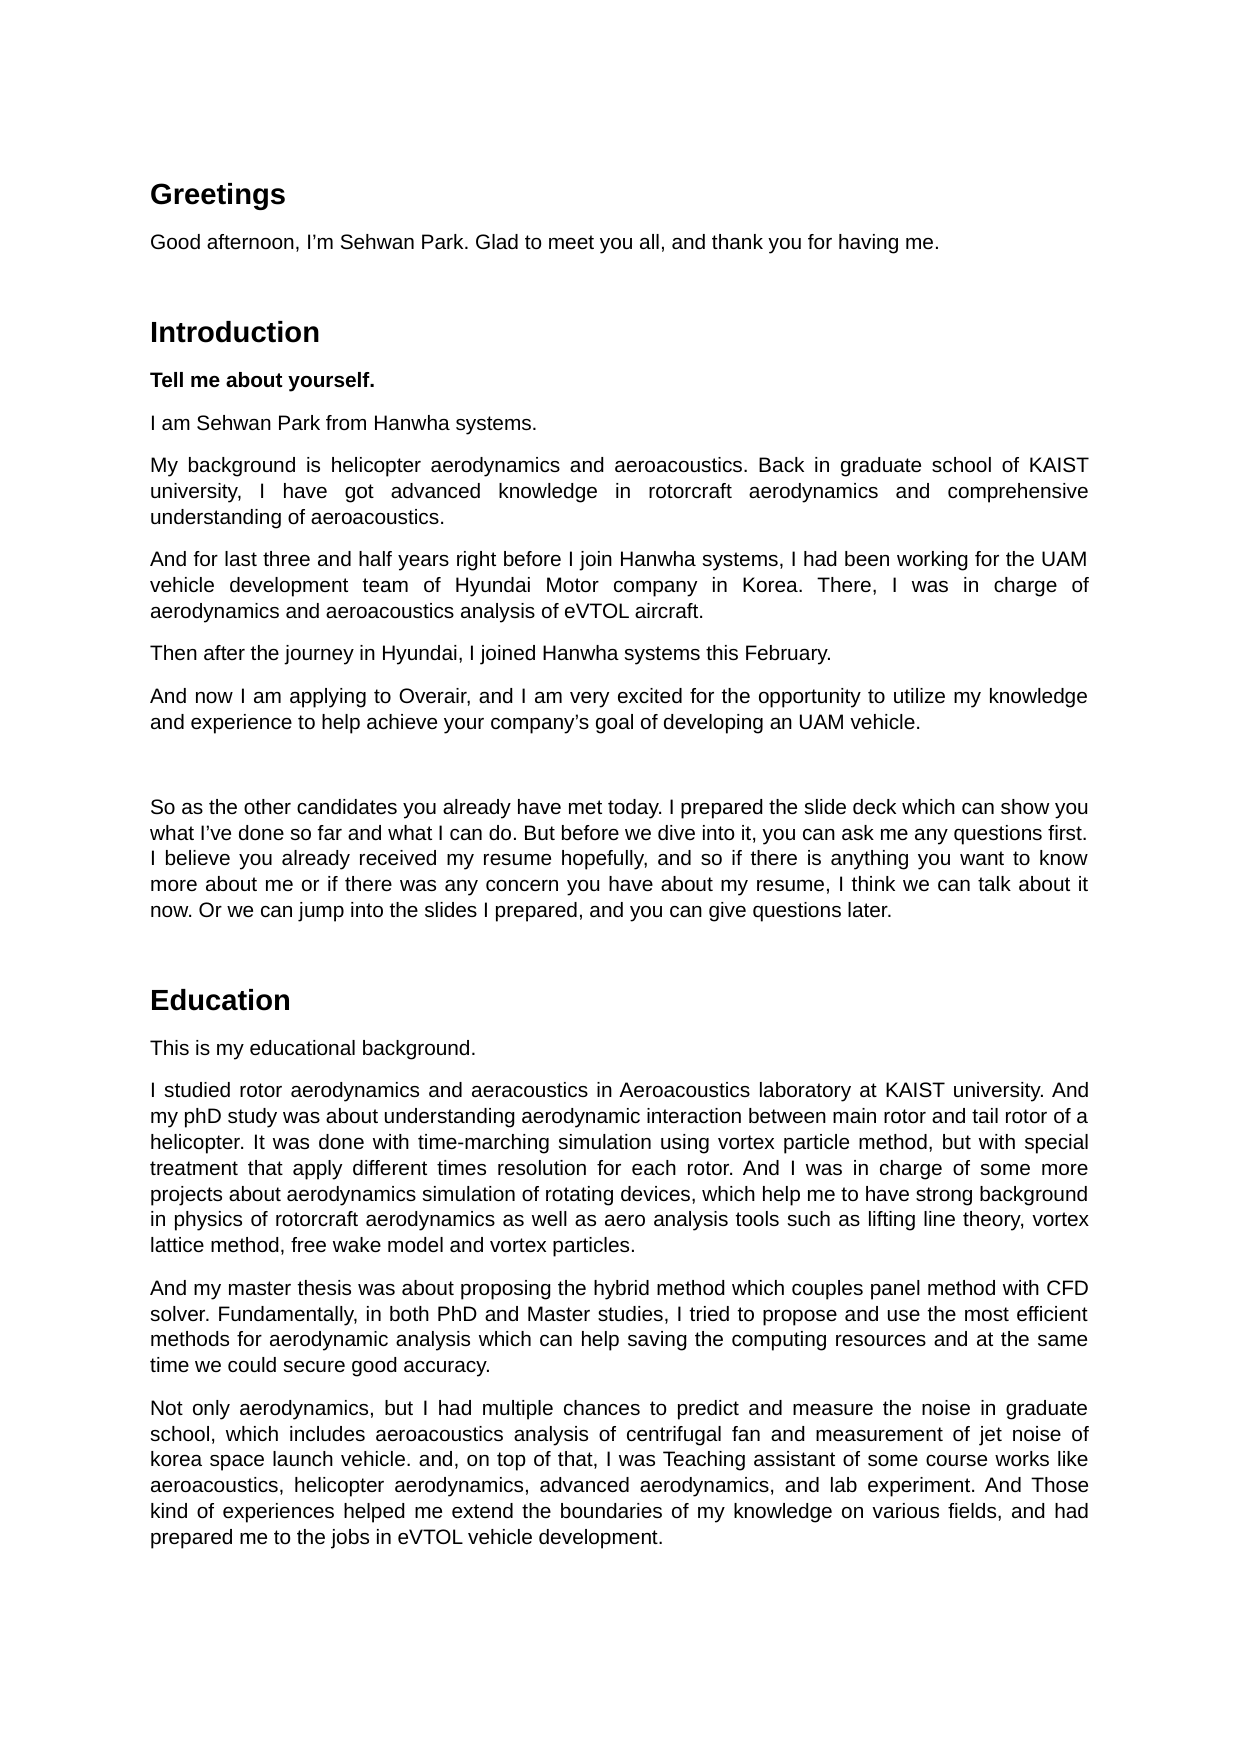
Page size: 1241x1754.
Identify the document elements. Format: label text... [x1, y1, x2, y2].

subtitle Education [150, 983, 1090, 1016]
text And my master thesis was about proposing the hybrid method which couples panel method with CFD solver. Fundamentally, in both PhD and Master studies, I tried to propose and use the most efficient methods for aerodynamic analysis which can help saving the computing resources and at the same time we could secure good accuracy. [150, 1276, 1090, 1377]
text I am Sehwan Park from Hanwha systems. [150, 410, 1090, 434]
text And now I am applying to Overair, and I am very excited for the opportunity to utilize my knowledge and experience to help achieve your company’s goal of developing an UAM vehicle. [150, 684, 1090, 733]
text Then after the journey in Hyundai, I joined Hanwha systems this February. [150, 641, 1090, 665]
text And for last three and half years right before I join Hanwha systems, I had been working for the UAM vehicle development team of Hyundai Motor company in Korea. There, I was in charge of aerodynamics and aeroacoustics analysis of eVTOL aircraft. [150, 547, 1090, 623]
text So as the other candidates you already have met today. I prepared the slide deck which can show you what I’ve done so far and what I can do. But before we dive into it, you can ask me any questions first. I believe you already received my resume hopefully, and so if there is anything you want to know more about me or if there was any concern you have about my resume, I think we can talk about it now. Or we can jump into the slides I prepared, and you can give questions later. [150, 794, 1090, 922]
text This is my educational background. [150, 1036, 1090, 1059]
subtitle Introduction [150, 315, 1090, 348]
text Tell me about yourself. [150, 368, 1090, 392]
text Good afternoon, I’m Sehwan Park. Glad to meet you all, and thank you for having me. [150, 230, 1090, 254]
subtitle Greetings [150, 177, 1090, 211]
text Not only aerodynamics, but I had multiple chances to predict and measure the noise in graduate school, which includes aeroacoustics analysis of centrifugal fan and measurement of jet noise of korea space launch vehicle. and, on top of that, I was Teaching assistant of some course works like aeroacoustics, helicopter aerodynamics, advanced aerodynamics, and lab experiment. And Those kind of experiences helped me extend the boundaries of my knowledge on various fields, and had prepared me to the jobs in eVTOL vehicle development. [150, 1396, 1090, 1549]
text I studied rotor aerodynamics and aeracoustics in Aeroacoustics laboratory at KAIST university. And my phD study was about understanding aerodynamic interaction between main rotor and tail rotor of a helicopter. It was done with time-marching simulation using vortex particle method, but with special treatment that apply different times resolution for each rotor. And I was in charge of some more projects about aerodynamics simulation of rotating devices, which help me to have strong background in physics of rotorcraft aerodynamics as well as aero analysis tools such as lifting line theory, vortex lattice method, free wake model and vortex particles. [150, 1078, 1090, 1257]
text My background is helicopter aerodynamics and aeroacoustics. Back in graduate school of KAIST university, I have got advanced knowledge in rotorcraft aerodynamics and comprehensive understanding of aeroacoustics. [150, 453, 1090, 528]
